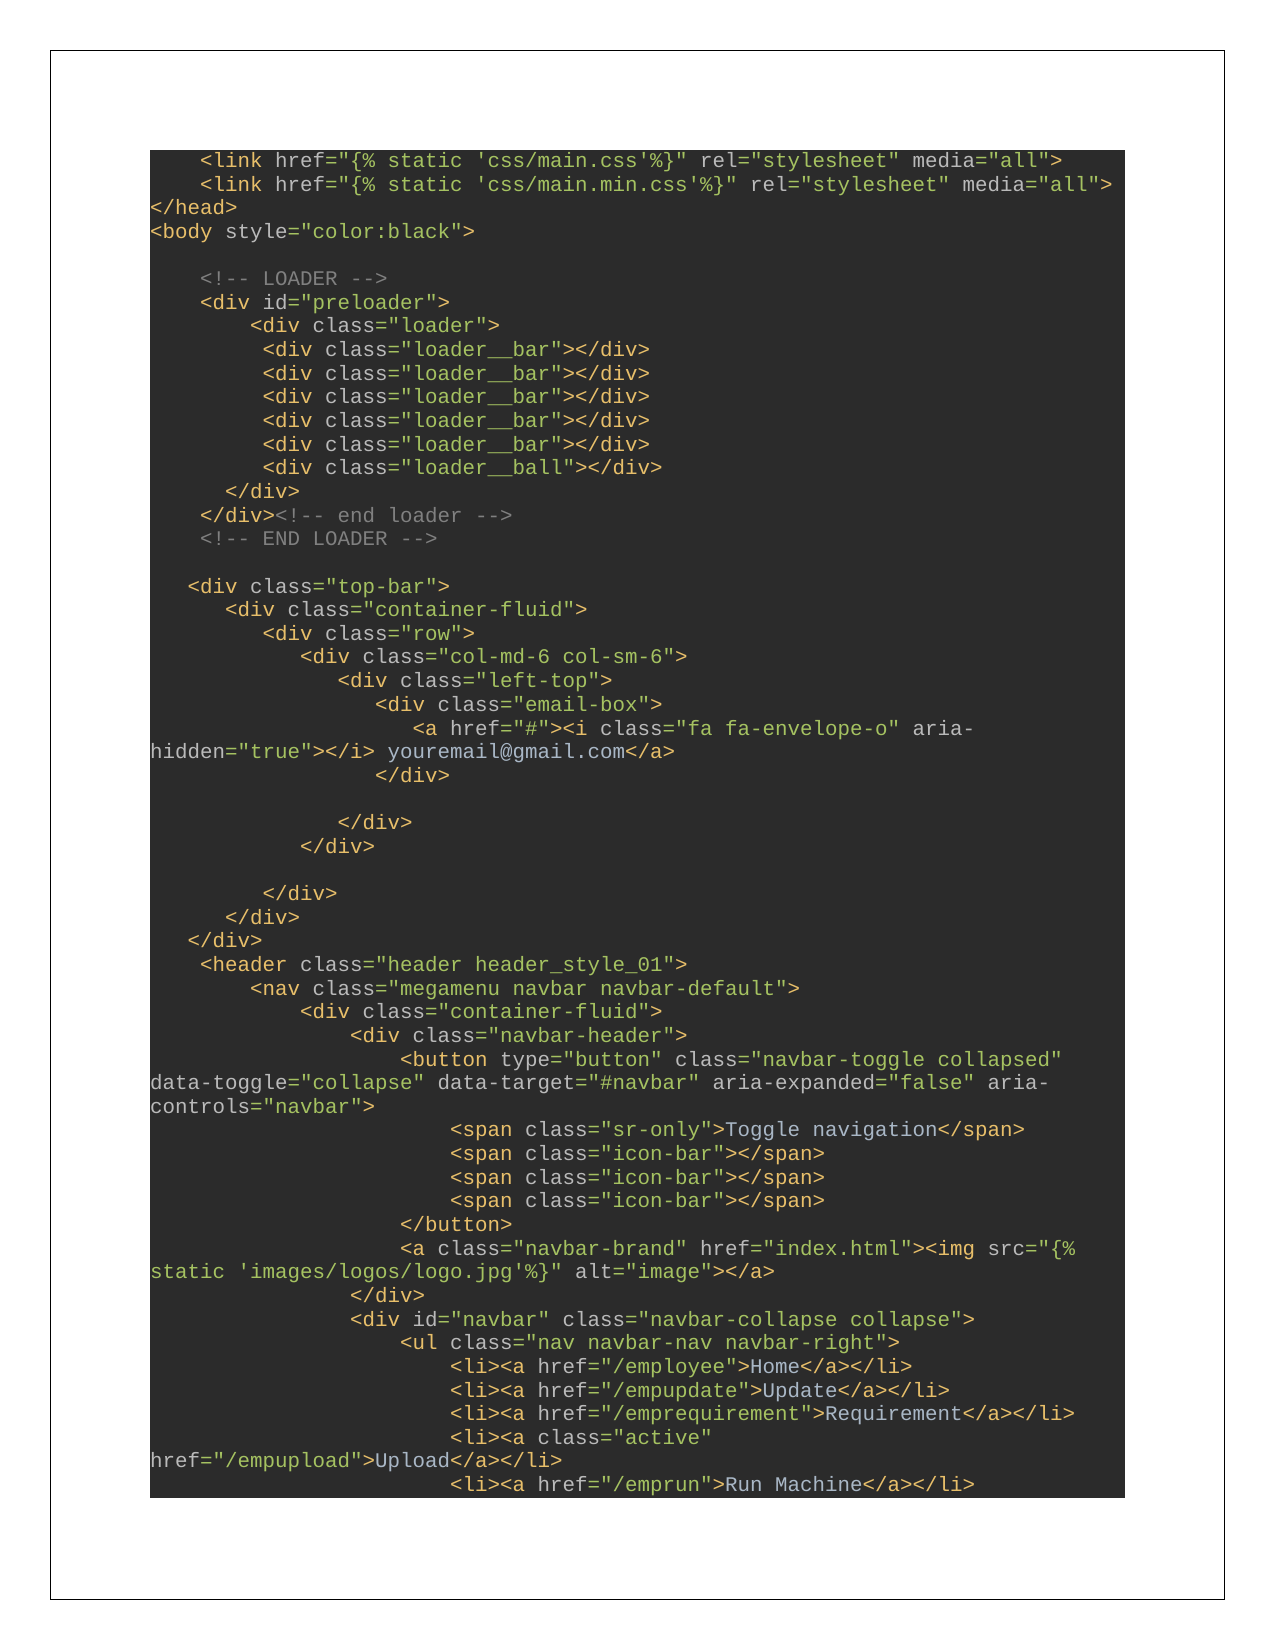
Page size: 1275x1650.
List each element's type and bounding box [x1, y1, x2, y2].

text [150, 150, 1125, 1498]
